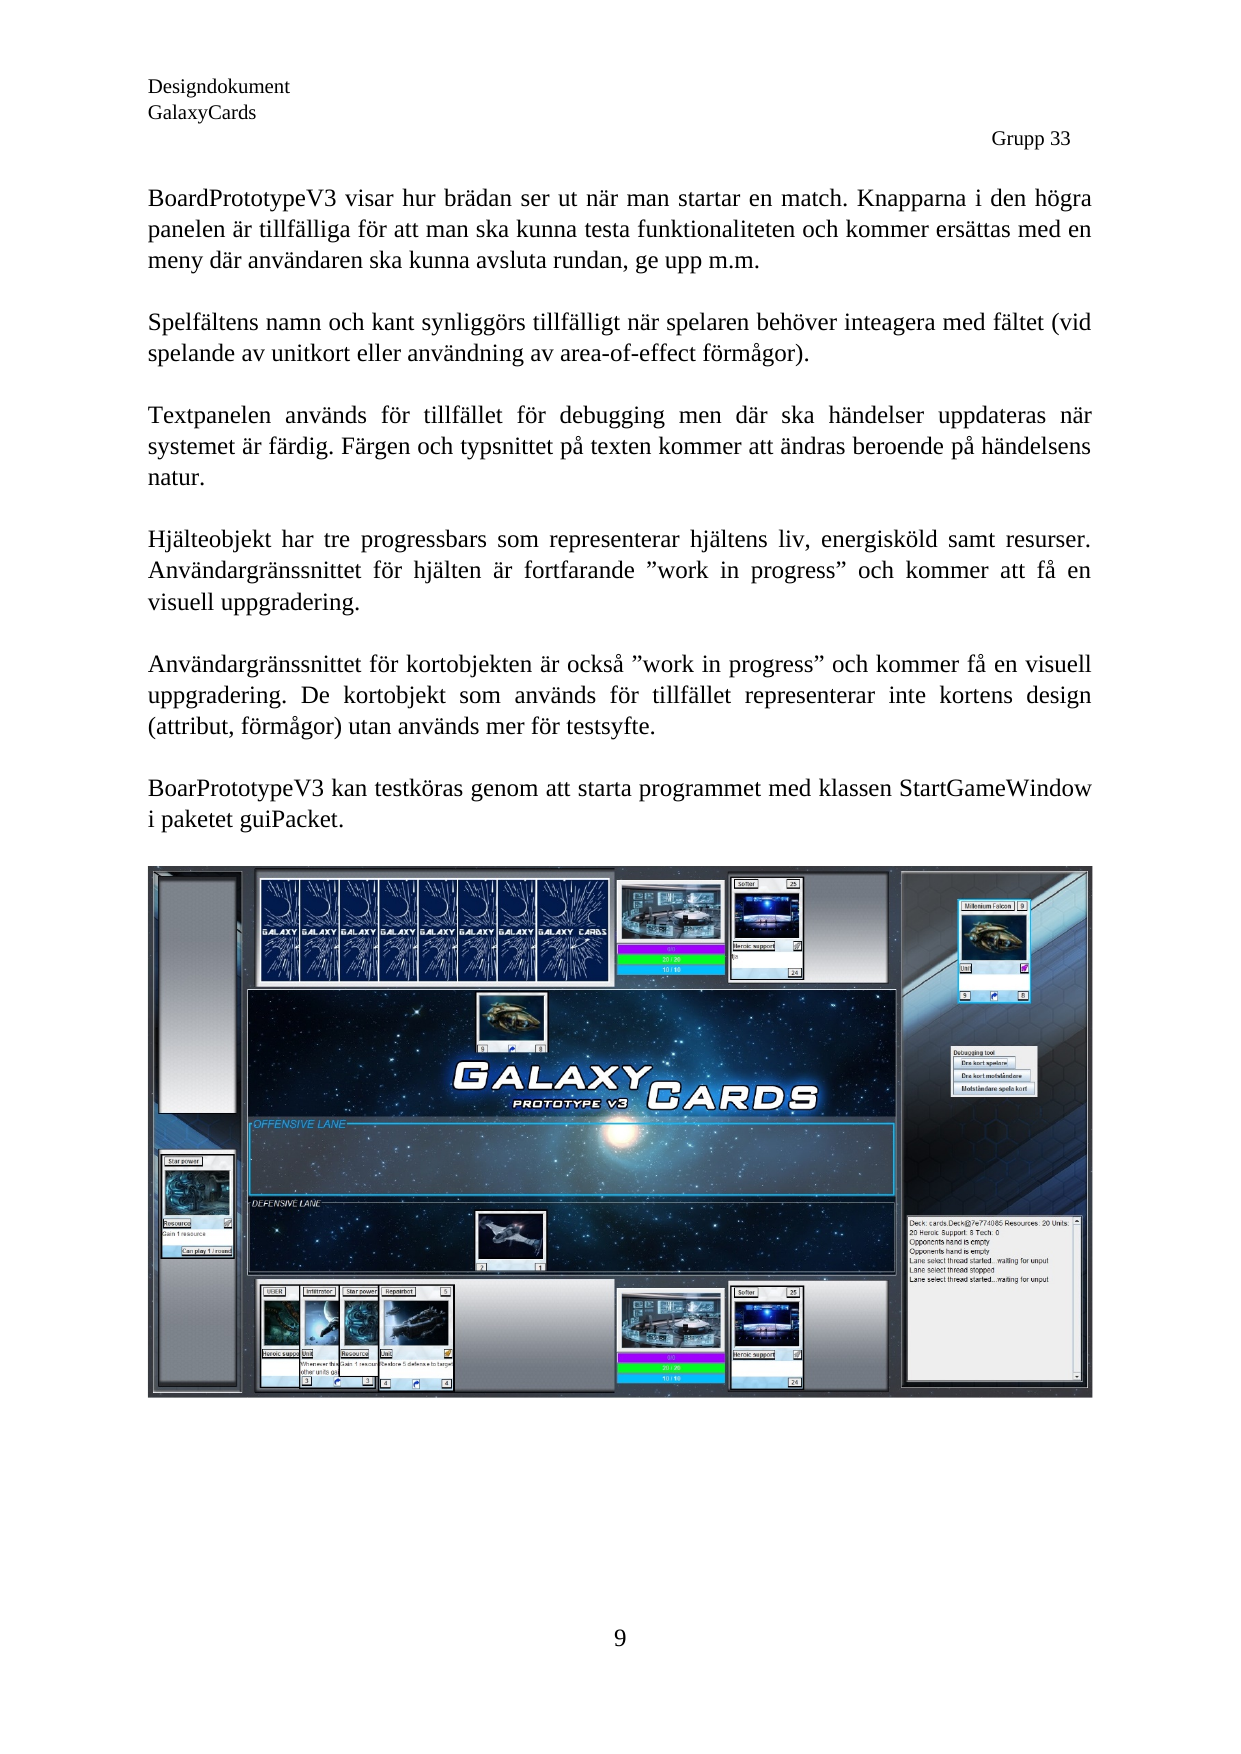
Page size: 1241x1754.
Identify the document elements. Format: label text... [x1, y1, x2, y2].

text Textpanelen används för tillfället för debugging men där ska händelser uppdateras när systemet är färdig. Färgen och typsnittet på texten kommer att ändras beroende på händelsens natur. [148, 400, 1093, 491]
text Hjälteobjekt har tre progressbars som representerar hjältens liv, energisköld samt resurser. Användargränssnittet för hjälten är fortfarande ”work in progress” och kommer att få en visuell uppgradering. [148, 524, 1093, 615]
text Användargränssnittet för kortobjekten är också ”work in progress” och kommer få en visuell uppgradering. De kortobjekt som används för tillfället representerar inte kortens design (attribut, förmågor) utan används mer för testsyfte. [148, 649, 1093, 739]
text BoarPrototypeV3 kan testköras genom att starta programmet med klassen StartGameWindow i paketet guiPacket. [148, 773, 1093, 833]
picture [147, 866, 1093, 1398]
text Spelfältens namn och kant synliggörs tillfälligt när spelaren behöver inteagera med fältet (vid spelande av unitkort eller användning av area-of-effect förmågor). [148, 307, 1093, 367]
text BoardPrototypeV3 visar hur brädan ser ut när man startar en match. Knapparna i den högra panelen är tillfälliga för att man ska kunna testa funktionaliteten och kommer ersättas med en meny där användaren ska kunna avsluta rundan, ge upp m.m. [148, 183, 1093, 274]
